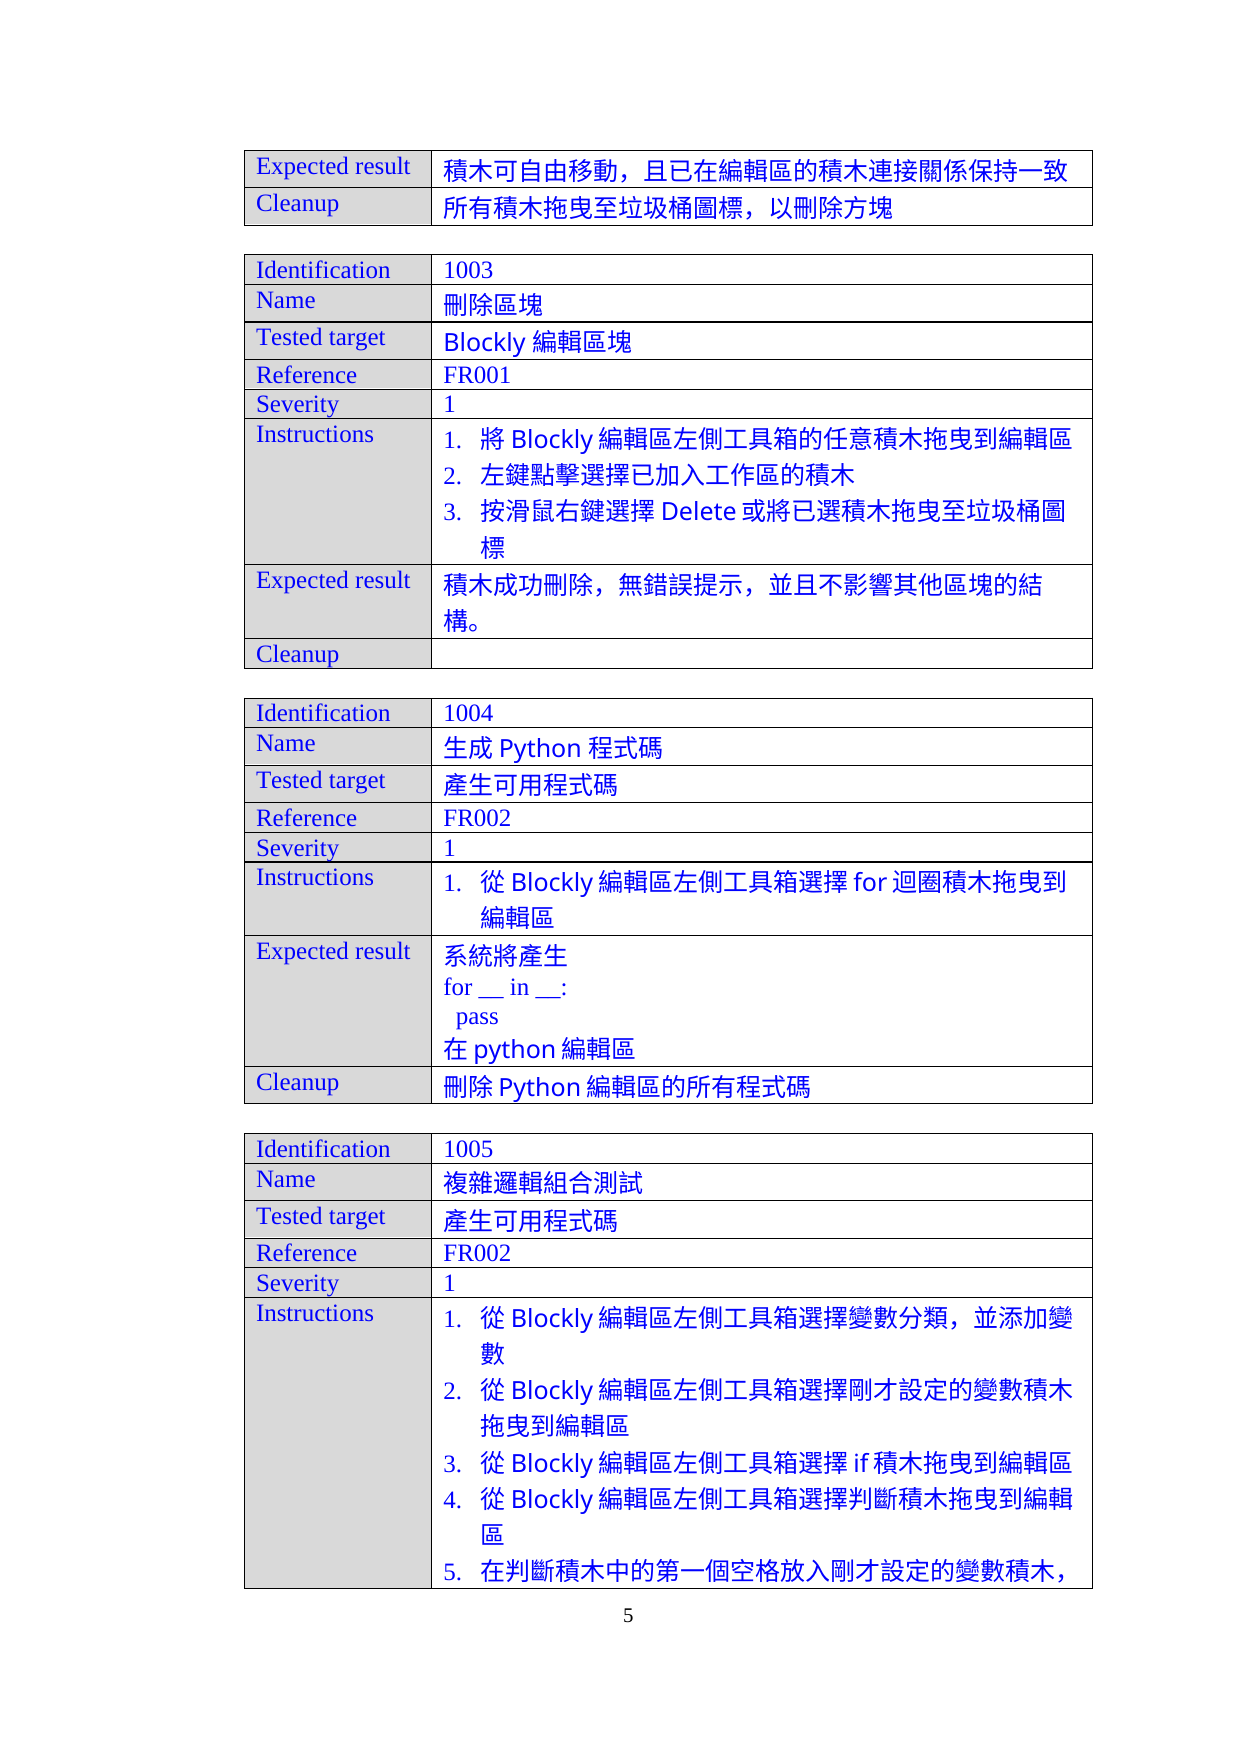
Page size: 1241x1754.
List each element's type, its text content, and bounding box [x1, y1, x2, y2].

table_cell [432, 1164, 1092, 1200]
table_cell Instructions [245, 419, 431, 564]
table_cell Instructions [245, 1298, 431, 1588]
table_cell [432, 1201, 1092, 1237]
table_cell Tested target [245, 323, 431, 359]
table_cell [432, 565, 1092, 638]
table_cell FR001 [432, 360, 1092, 388]
table_cell 1 [432, 390, 1092, 418]
table_cell [432, 863, 1092, 935]
table_cell [432, 419, 1092, 564]
table_cell [432, 1067, 1092, 1103]
table_cell Expected result [245, 565, 431, 638]
table_header Identification [245, 699, 431, 727]
table_cell Name [245, 728, 431, 764]
table_header 1003 [432, 255, 1092, 284]
table_cell Severity [245, 390, 431, 418]
table_cell 1 [432, 833, 1092, 861]
table_cell [432, 151, 1092, 187]
table_header 1005 [432, 1134, 1092, 1163]
table_cell [432, 285, 1092, 321]
table_cell Expected result [245, 151, 431, 187]
table_cell Severity [245, 833, 431, 861]
table_cell Cleanup [245, 1067, 431, 1103]
table_cell Name [245, 1164, 431, 1200]
table_header Identification [245, 1134, 431, 1163]
table_cell [432, 728, 1092, 764]
table_cell Severity [245, 1268, 431, 1297]
table_cell [432, 766, 1092, 802]
table_cell Expected result [245, 936, 431, 1066]
table_cell Cleanup [245, 188, 431, 224]
table_cell [432, 639, 1092, 668]
table_cell for __ in __: pass [432, 936, 1092, 1066]
table_cell Instructions [245, 863, 431, 935]
table_cell 1 [432, 1268, 1092, 1297]
table_cell FR002 [432, 1239, 1092, 1267]
table_cell Name [245, 285, 431, 321]
table_cell Reference [245, 803, 431, 832]
table_cell Reference [245, 1239, 431, 1267]
table_header Identification [245, 255, 431, 284]
table_cell FR002 [432, 803, 1092, 832]
table_cell [432, 323, 1092, 359]
table_cell Tested target [245, 766, 431, 802]
table_cell Tested target [245, 1201, 431, 1237]
table_cell [432, 188, 1092, 224]
table_header 1004 [432, 699, 1092, 727]
table_cell Reference [245, 360, 431, 388]
table_cell [432, 1298, 1092, 1588]
table_cell Cleanup [245, 639, 431, 668]
